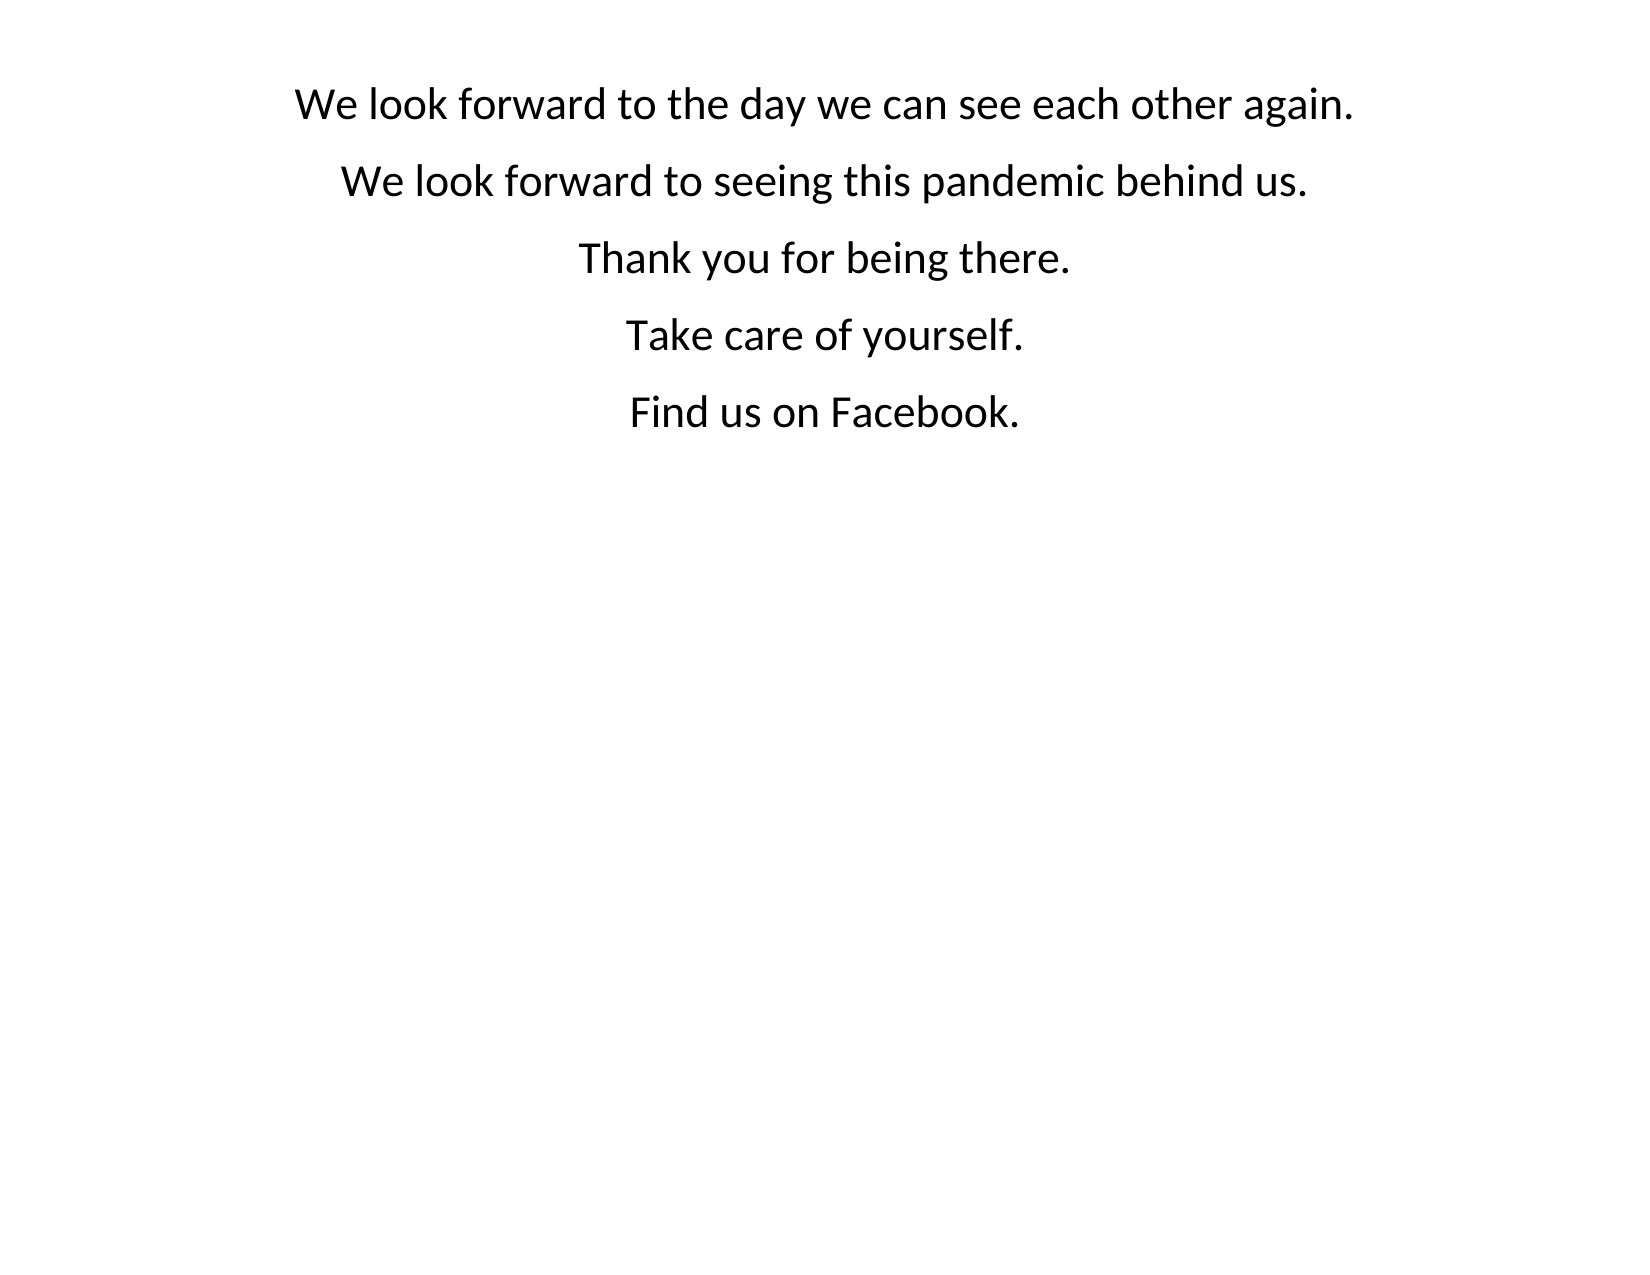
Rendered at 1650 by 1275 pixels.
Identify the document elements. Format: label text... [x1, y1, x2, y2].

text Find us on Facebook. [75, 383, 1575, 439]
text Thank you for being there. [75, 229, 1575, 285]
text Take care of yourself. [75, 306, 1575, 362]
text We look forward to the day we can see each other again. [75, 75, 1575, 131]
text We look forward to seeing this pandemic behind us. [75, 152, 1575, 208]
